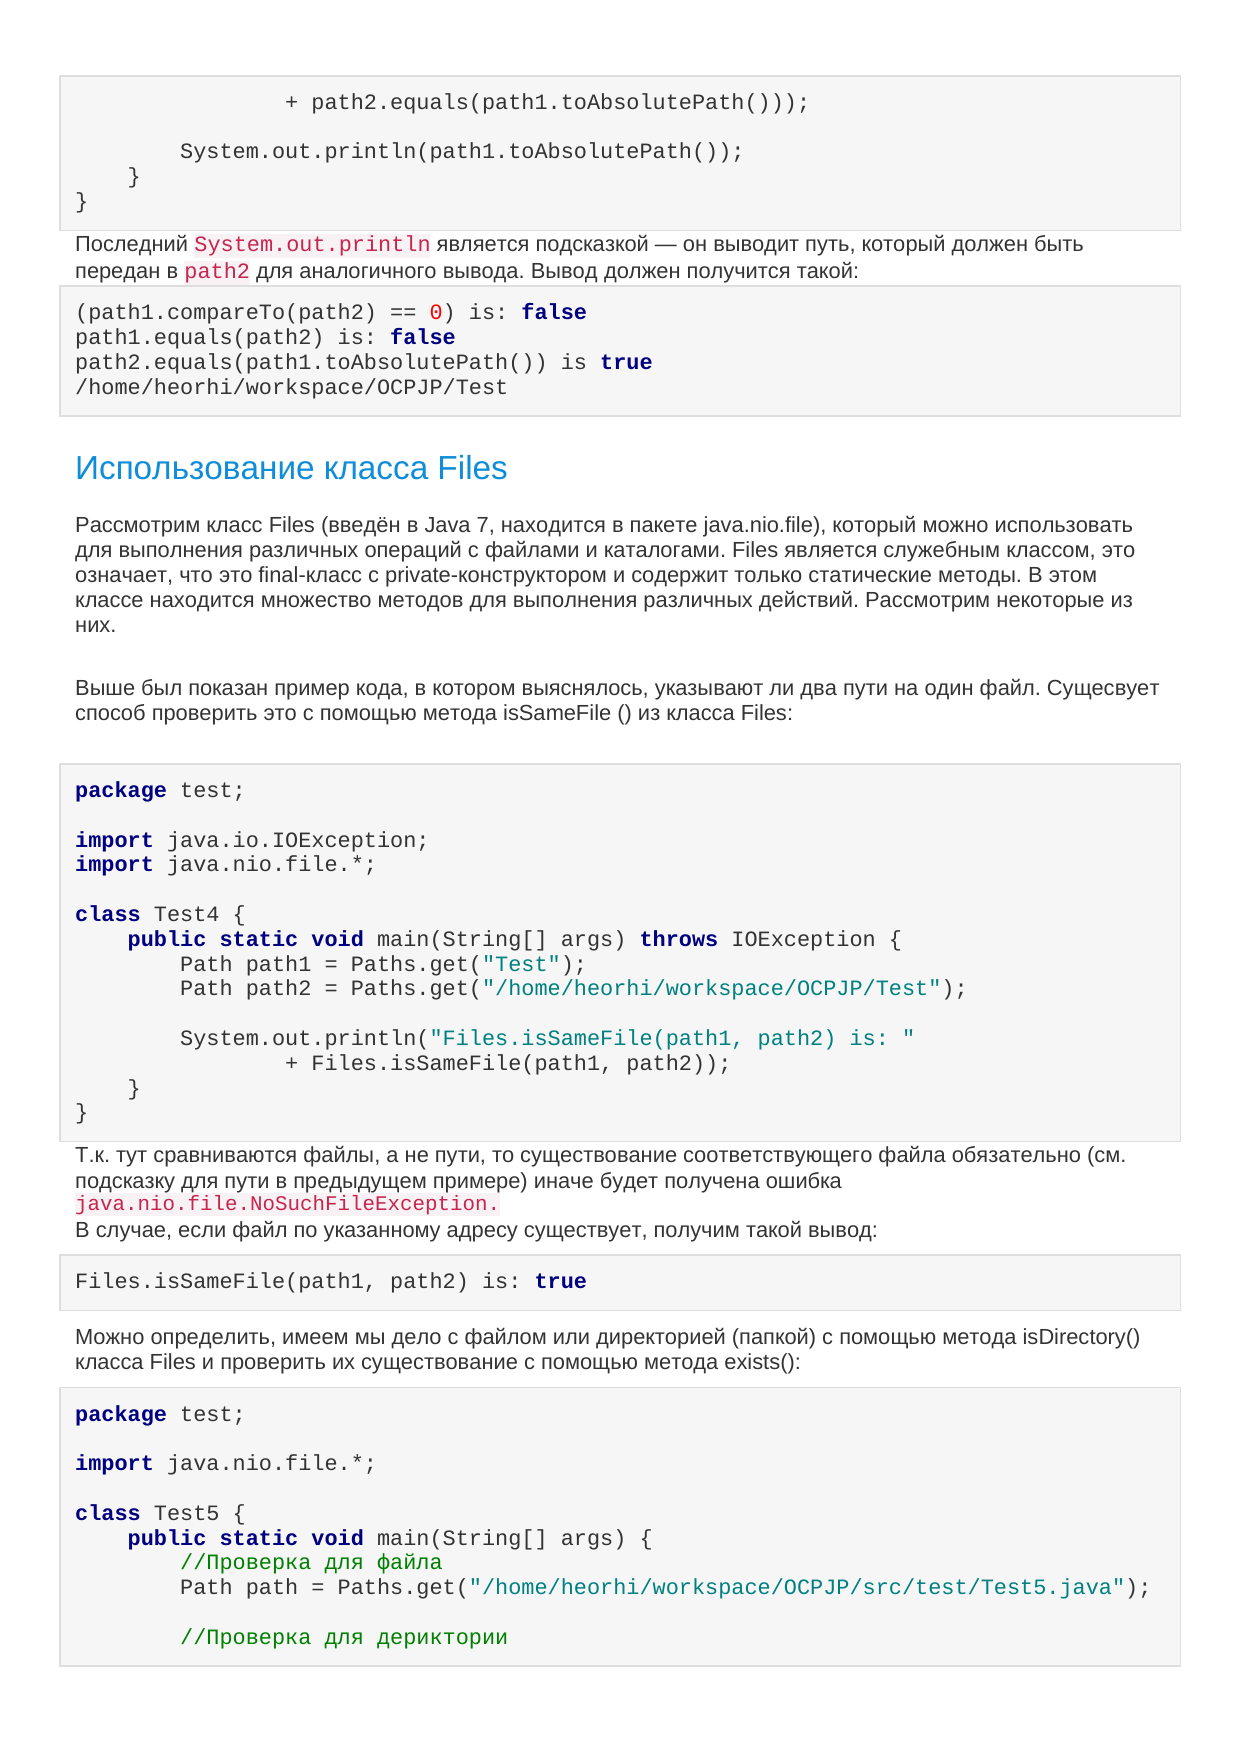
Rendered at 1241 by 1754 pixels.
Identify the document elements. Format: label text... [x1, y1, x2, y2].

text Рассмотрим класс Files (введён в Java 7, находится в пакете java.nio.file), который можно использовать для выполнения различных операций с файлами и каталогами. Files является служебным классом, это означает, что это final-класс с private-конструктором и содержит только статические методы. В этом классе находится множество методов для выполнения различных действий. Рассмотрим некоторые из них. [75, 512, 1165, 638]
text Files.isSameFile(path1, path2) is: true [61, 1256, 1180, 1310]
text Т.к. тут сравниваются файлы, а не пути, то существование соответствующего файла обязательно (см. подсказку для пути в предыдущем примере) иначе будет получена ошибка java.nio.file.NoSuchFileException. [75, 1142, 1165, 1216]
text В случае, если файл по указанному адресу существует, получим такой вывод: [75, 1216, 1165, 1242]
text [61, 77, 1180, 230]
text Выше был показан пример кода, в котором выяснялось, указывают ли два пути на один файл. Сущесвует способ проверить это с помощью метода isSameFile () из класса Files: [75, 675, 1165, 726]
text (path1.compareTo(path2) == 0) is: false path1.equals(path2) is: false path2.equals(path1.toAbsolutePath()) is true /home/heorhi/workspace/OCPJP/Test [61, 287, 1180, 415]
text Можно определить, имеем мы дело с файлом или директорией (папкой) с помощью метода isDirectory() класса Files и проверить их существование с помощью метода exists(): [75, 1324, 1165, 1374]
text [61, 1388, 1180, 1665]
text Последний System.out.println является подсказкой — он выводит путь, который должен быть передан в path2 для аналогичного вывода. Вывод должен получится такой: [75, 231, 1165, 285]
text package test; import java.io.IOException; import java.nio.file.*; class Test4 { public static void main(String[] args) throws IOException { Path path1 = Paths.get("Test"); Path path2 = Paths.get("/home/heorhi/workspace/OCPJP/Test"); System.out.println("Files.isSameFile(path1, path2) is: " + Files.isSameFile(path1, path2)); } } [61, 765, 1180, 1141]
text Использование класса Files [75, 448, 1165, 487]
